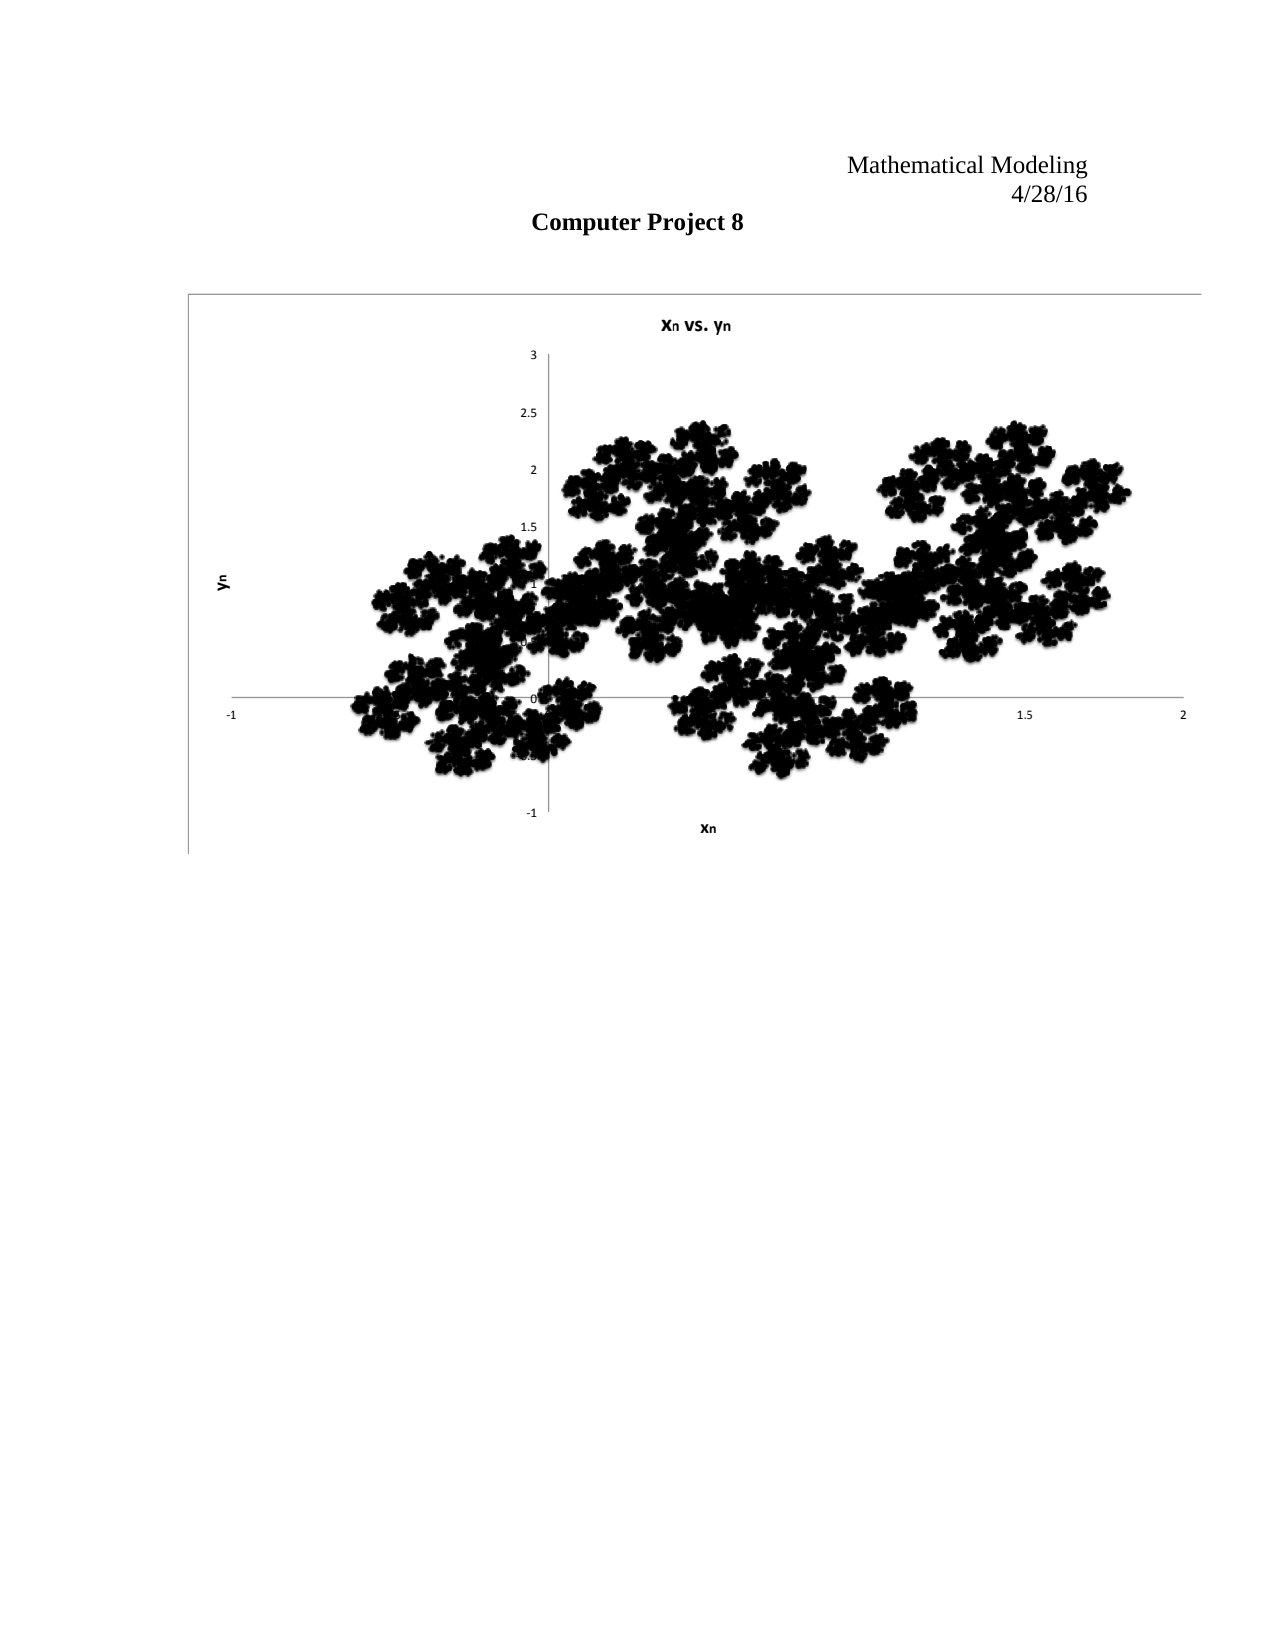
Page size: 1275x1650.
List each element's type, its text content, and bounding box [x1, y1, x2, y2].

text 4/28/16 [187, 179, 1087, 207]
text Mathematical Modeling [187, 150, 1087, 179]
text Computer Project 8 [187, 207, 1087, 236]
